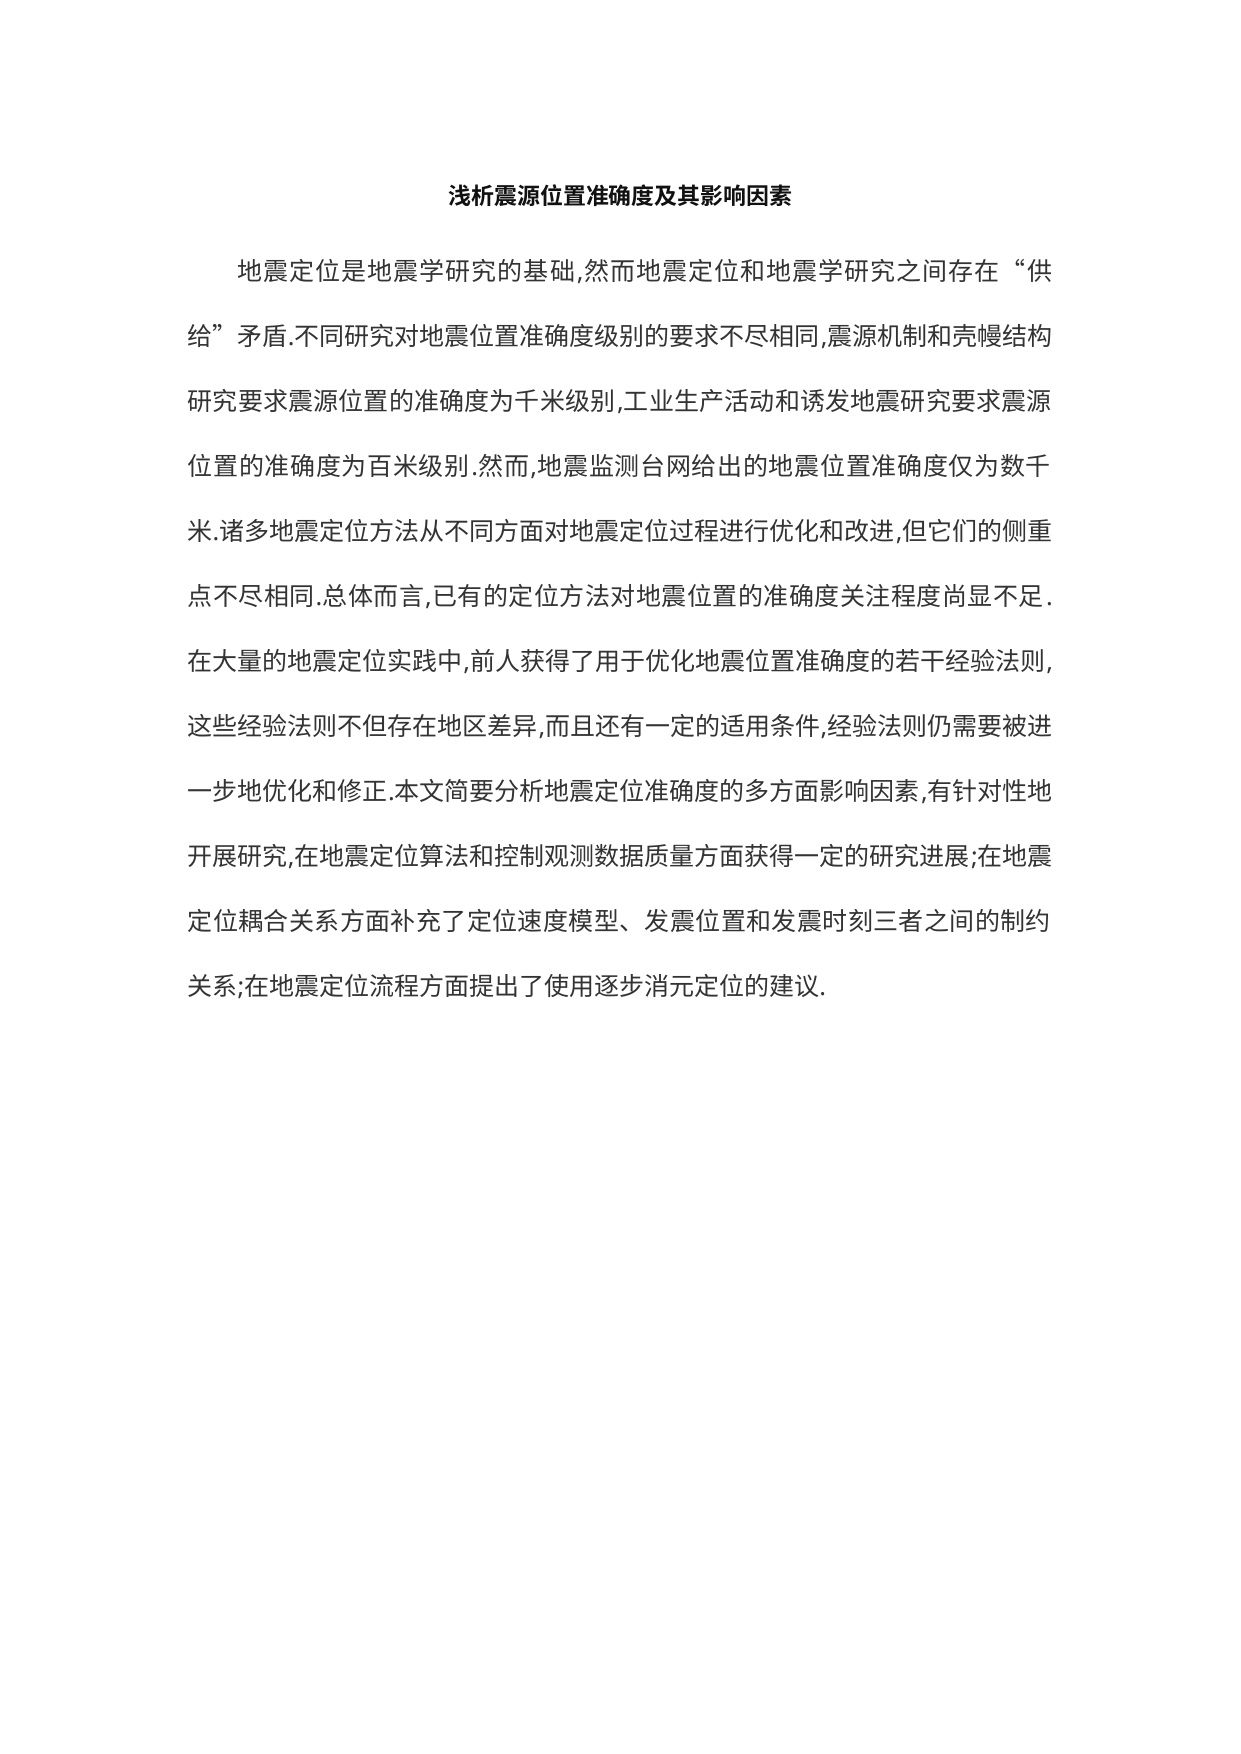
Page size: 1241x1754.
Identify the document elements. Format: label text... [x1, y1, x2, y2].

subtitle 浅析震源位置准确度及其影响因素 [187, 162, 1053, 227]
text 地震定位是地震学研究的基础,然而地震定位和地震学研究之间存在“供给”矛盾.不同研究对地震位置准确度级别的要求不尽相同,震源机制和壳幔结构研究要求震源位置的准确度为千米级别,工业生产活动和诱发地震研究要求震源位置的准确度为百米级别.然而,地震监测台网给出的地震位置准确度仅为数千米.诸多地震定位方法从不同方面对地震定位过程进行优化和改进,但它们的侧重点不尽相同.总体而言,已有的定位方法对地震位置的准确度关注程度尚显不足.在大量的地震定位实践中,前人获得了用于优化地震位置准确度的若干经验法则,这些经验法则不但存在地区差异,而且还有一定的适用条件,经验法则仍需要被进一步地优化和修正.本文简要分析地震定位准确度的多方面影响因素,有针对性地开展研究,在地震定位算法和控制观测数据质量方面获得一定的研究进展;在地震定位耦合关系方面补充了定位速度模型、发震位置和发震时刻三者之间的制约关系;在地震定位流程方面提出了使用逐步消元定位的建议. [187, 237, 1053, 1017]
